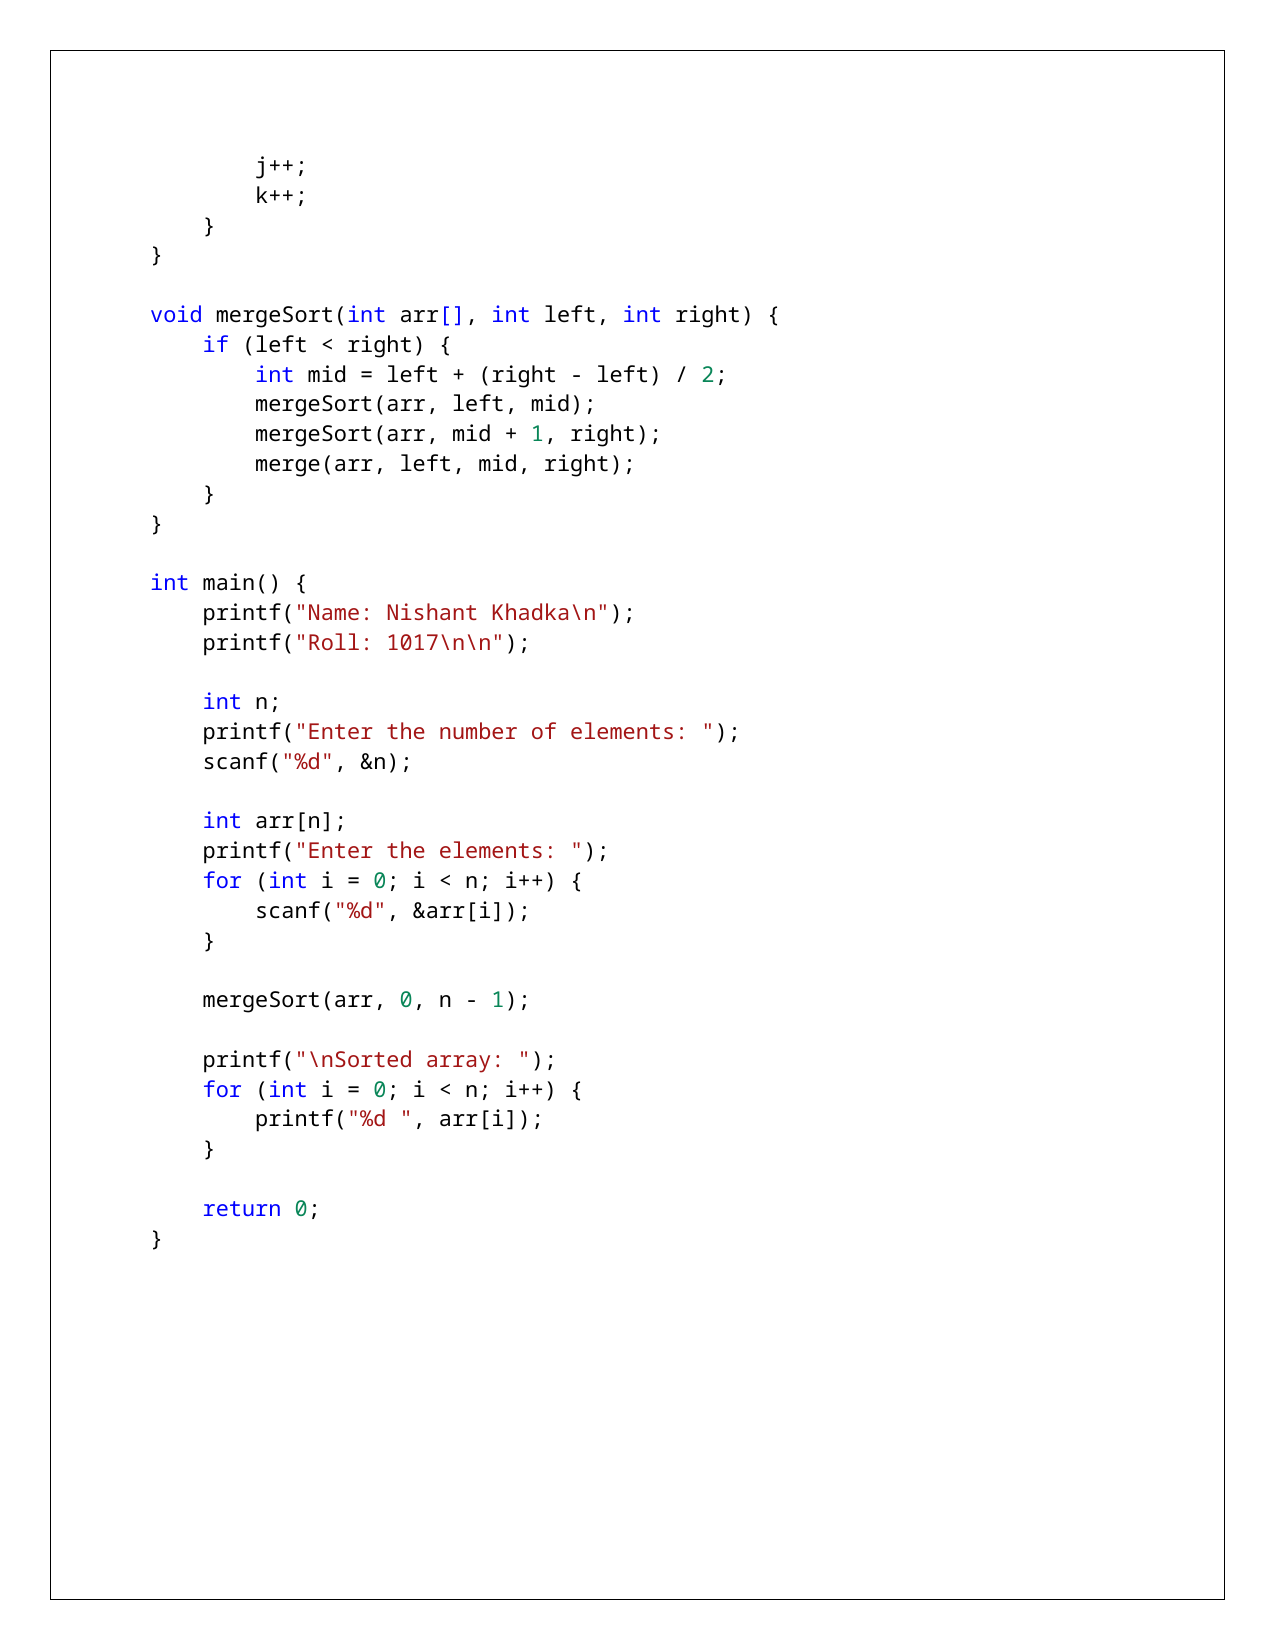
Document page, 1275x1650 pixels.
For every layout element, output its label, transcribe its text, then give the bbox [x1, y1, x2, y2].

text } [150, 209, 1125, 239]
text printf("Enter the elements: "); [150, 835, 1125, 865]
text } [150, 478, 1125, 507]
text int mid = left + (right - left) / 2; [150, 358, 1125, 388]
text return 0; [150, 1193, 1125, 1222]
text int arr[n]; [150, 805, 1125, 835]
text } [150, 1222, 1125, 1252]
text mergeSort(arr, mid + 1, right); [150, 418, 1125, 448]
text printf("Enter the number of elements: "); [150, 716, 1125, 746]
text mergeSort(arr, 0, n - 1); [150, 984, 1125, 1014]
text int main() { [150, 567, 1125, 597]
text scanf("%d", &arr[i]); [150, 895, 1125, 924]
text j++; [150, 150, 1125, 180]
text merge(arr, left, mid, right); [150, 448, 1125, 478]
text if (left < right) { [150, 329, 1125, 358]
text int n; [150, 686, 1125, 716]
text k++; [150, 180, 1125, 209]
text } [150, 924, 1125, 954]
text scanf("%d", &n); [150, 746, 1125, 776]
text printf("Name: Nishant Khadka\n"); [150, 597, 1125, 627]
text printf("Roll: 1017\n\n"); [150, 627, 1125, 656]
text printf("%d ", arr[i]); [150, 1103, 1125, 1133]
text for (int i = 0; i < n; i++) { [150, 865, 1125, 895]
text } [150, 1133, 1125, 1163]
text mergeSort(arr, left, mid); [150, 388, 1125, 418]
text printf("\nSorted array: "); [150, 1044, 1125, 1073]
text } [150, 239, 1125, 269]
text void mergeSort(int arr[], int left, int right) { [150, 299, 1125, 329]
text for (int i = 0; i < n; i++) { [150, 1073, 1125, 1103]
text } [150, 507, 1125, 537]
